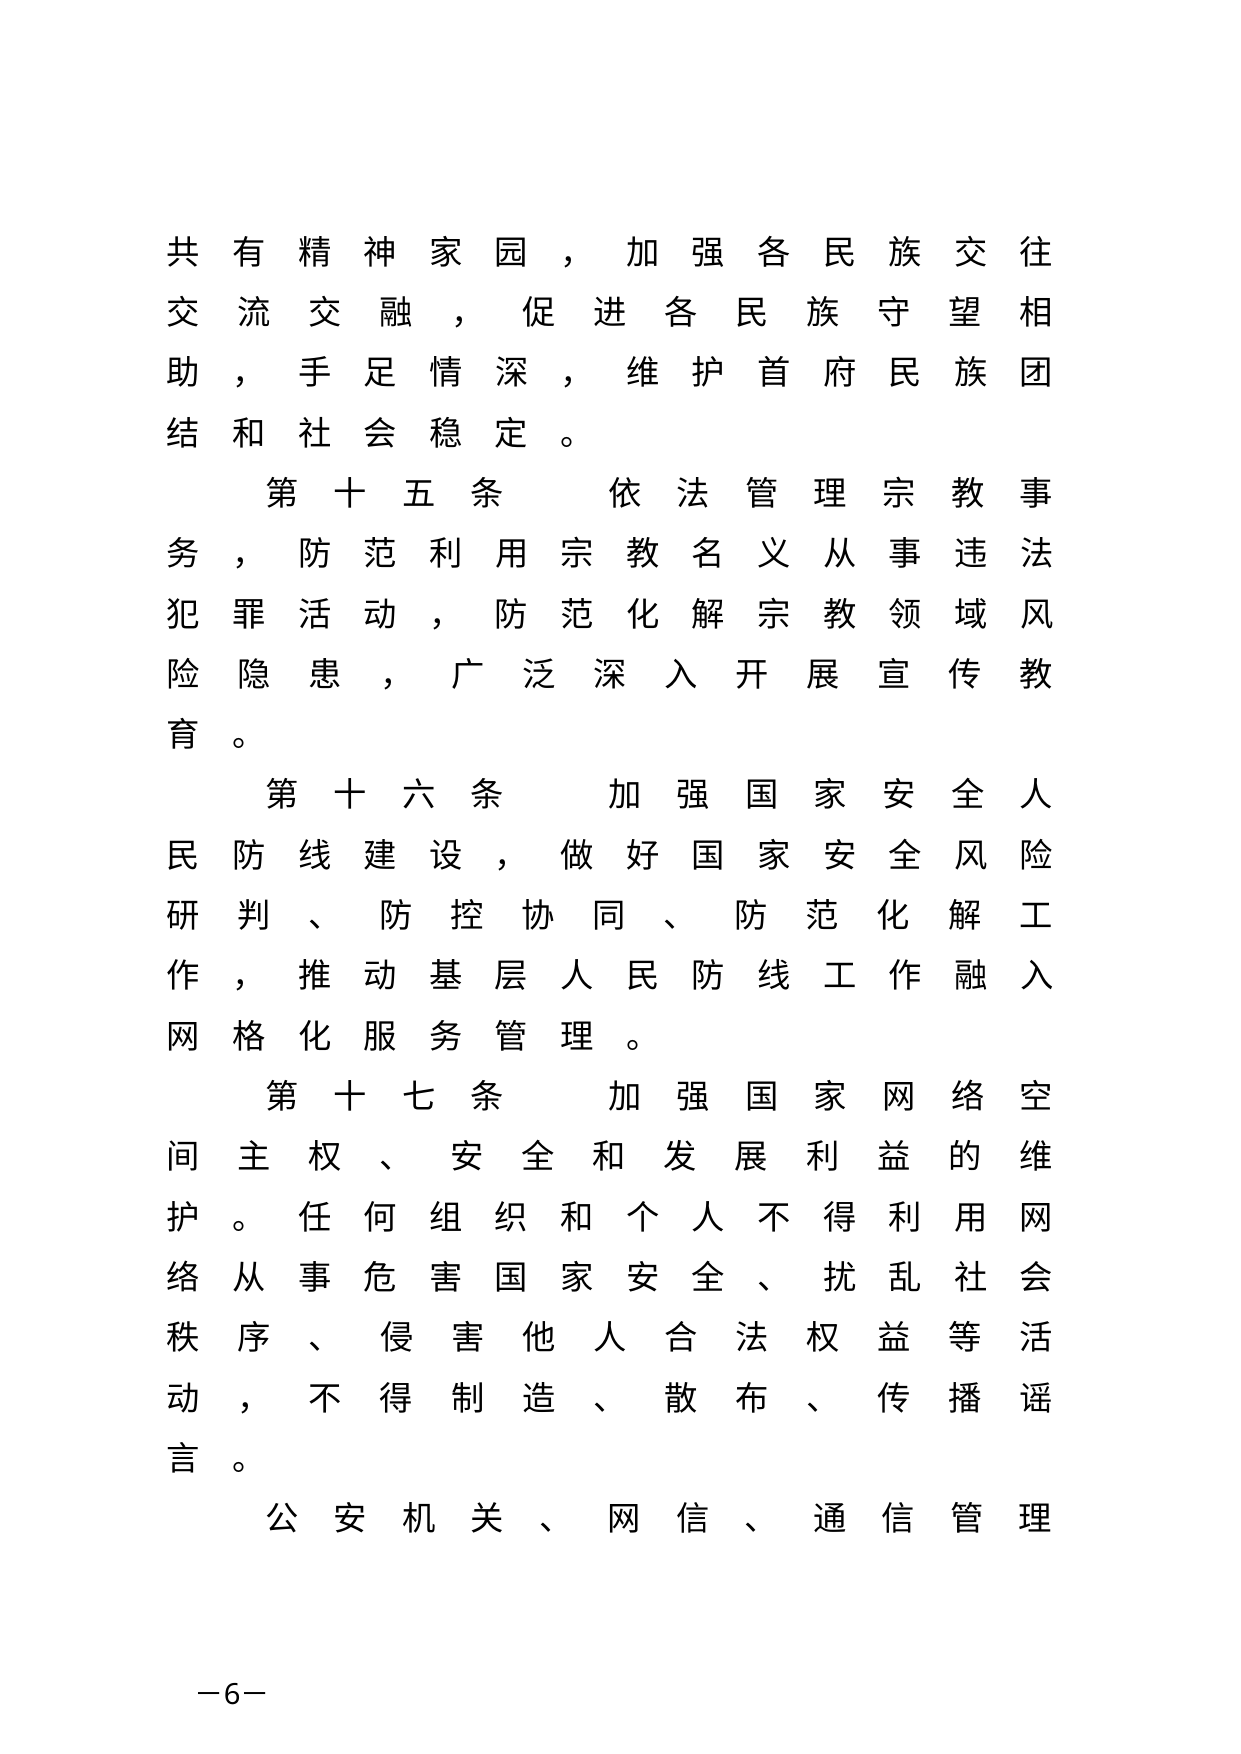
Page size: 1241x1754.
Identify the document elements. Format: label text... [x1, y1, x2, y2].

text 第十七条 加强国家网络空间主权、安全和发展利益的维护。任何组织和个人不得利用网络从事危害国家安全、扰乱社会秩序、侵害他人合法权益等活动，不得制造、散布、传播谣言。 [167, 1064, 1085, 1486]
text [167, 219, 1085, 461]
text 第十六条 加强国家安全人民防线建设，做好国家安全风险研判、防控协同、防范化解工作，推动基层人民防线工作融入网格化服务管理。 [167, 762, 1085, 1064]
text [167, 1486, 1085, 1546]
text 第十五条 依法管理宗教事务，防范利用宗教名义从事违法犯罪活动，防范化解宗教领域风险隐患，广泛深入开展宣传教育。 [167, 461, 1085, 762]
